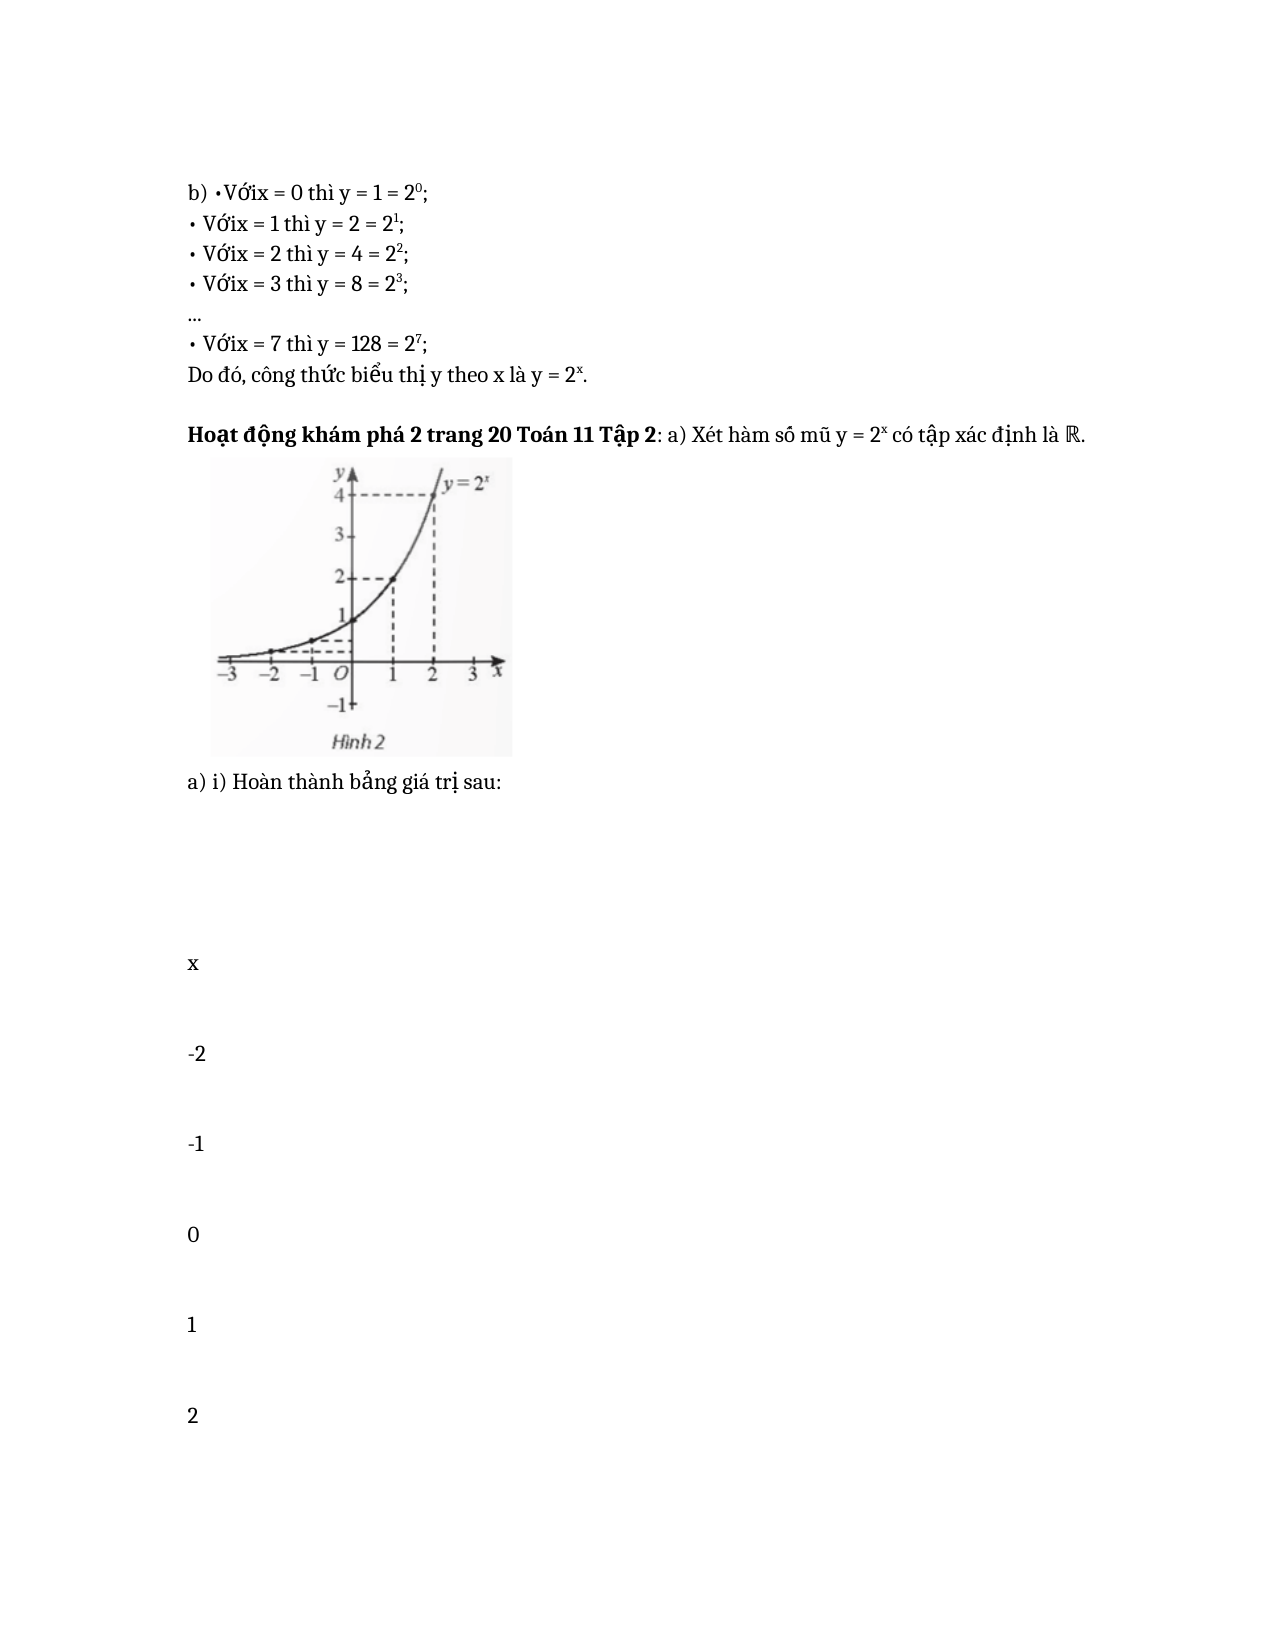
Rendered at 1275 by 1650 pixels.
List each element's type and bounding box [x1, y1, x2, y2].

text [187, 150, 1087, 1489]
picture [206, 452, 519, 765]
